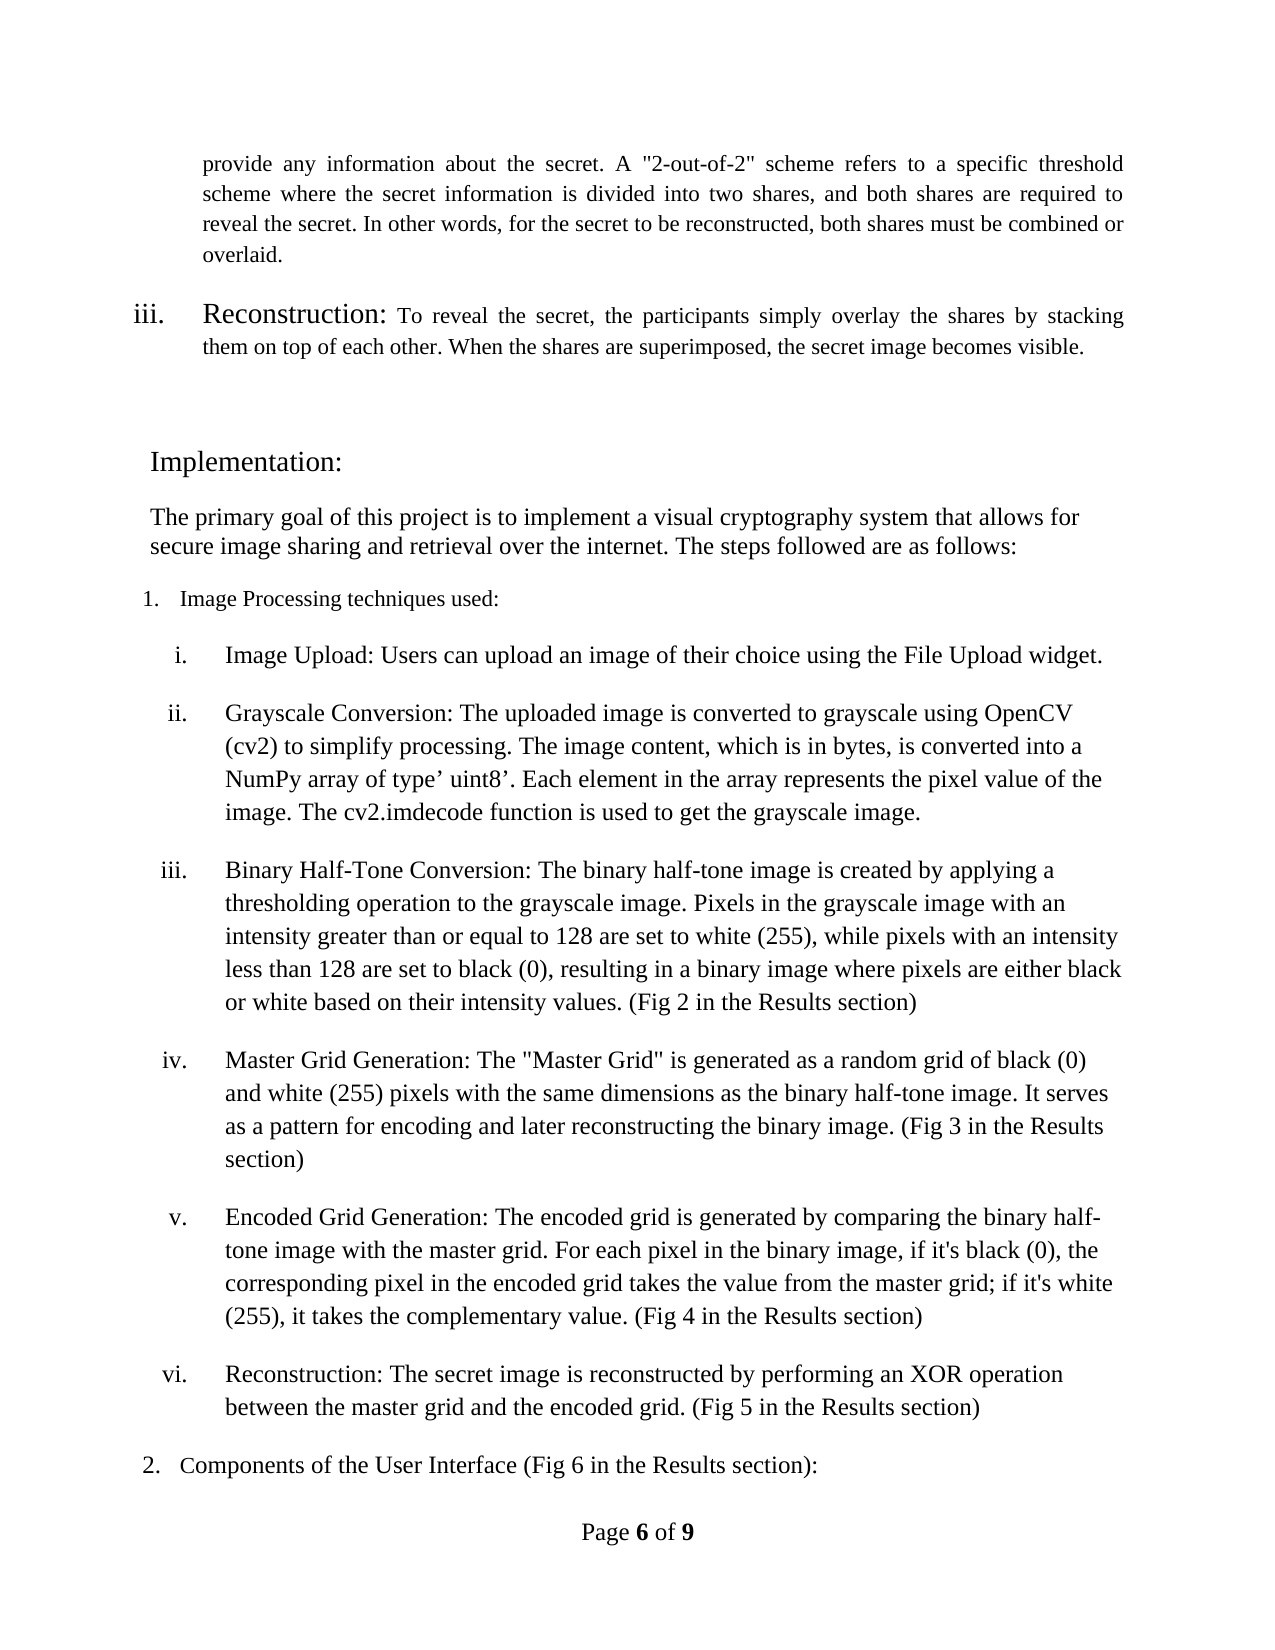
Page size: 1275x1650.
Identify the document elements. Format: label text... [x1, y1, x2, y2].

list Encoded Grid Generation: The encoded grid is generated by comparing the binary half-tone image with the master grid. For each pixel in the binary image, if it's black (0), the corresponding pixel in the encoded grid takes the value from the master grid; if it's white (255), it takes the complementary value. (Fig 4 in the Results section) [187, 1202, 1125, 1330]
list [165, 150, 1125, 267]
list Components of the User Interface (Fig 6 in the Results section): [142, 1450, 1125, 1479]
list Binary Half-Tone Conversion: The binary half-tone image is created by applying a thresholding operation to the grayscale image. Pixels in the grayscale image with an intensity greater than or equal to 128 are set to white (255), while pixels with an intensity less than 128 are set to black (0), resulting in a binary image where pixels are either black or white based on their intensity values. (Fig 2 in the Results section) [187, 855, 1125, 1016]
text Implementation: [150, 444, 1125, 477]
text The primary goal of this project is to implement a visual cryptography system that allows for secure image sharing and retrieval over the internet. The steps followed are as follows: [150, 502, 1125, 560]
list Image Processing techniques used: [142, 585, 1125, 611]
list Reconstruction: The secret image is reconstructed by performing an XOR operation between the master grid and the encoded grid. (Fig 5 in the Results section) [187, 1359, 1125, 1421]
list Image Upload: Users can upload an image of their choice using the File Upload widget. [187, 640, 1125, 669]
list Reconstruction: To reveal the secret, the participants simply overlay the shares by stacking them on top of each other. When the shares are superimposed, the secret image becomes visible. [165, 296, 1125, 359]
list Grayscale Conversion: The uploaded image is converted to grayscale using OpenCV (cv2) to simplify processing. The image content, which is in bytes, is converted into a NumPy array of type’ uint8’. Each element in the array represents the pixel value of the image. The cv2.imdecode function is used to get the grayscale image. [187, 698, 1125, 826]
list Master Grid Generation: The "Master Grid" is generated as a random grid of black (0) and white (255) pixels with the same dimensions as the binary half-tone image. It serves as a pattern for encoding and later reconstructing the binary image. (Fig 3 in the Results section) [187, 1045, 1125, 1173]
